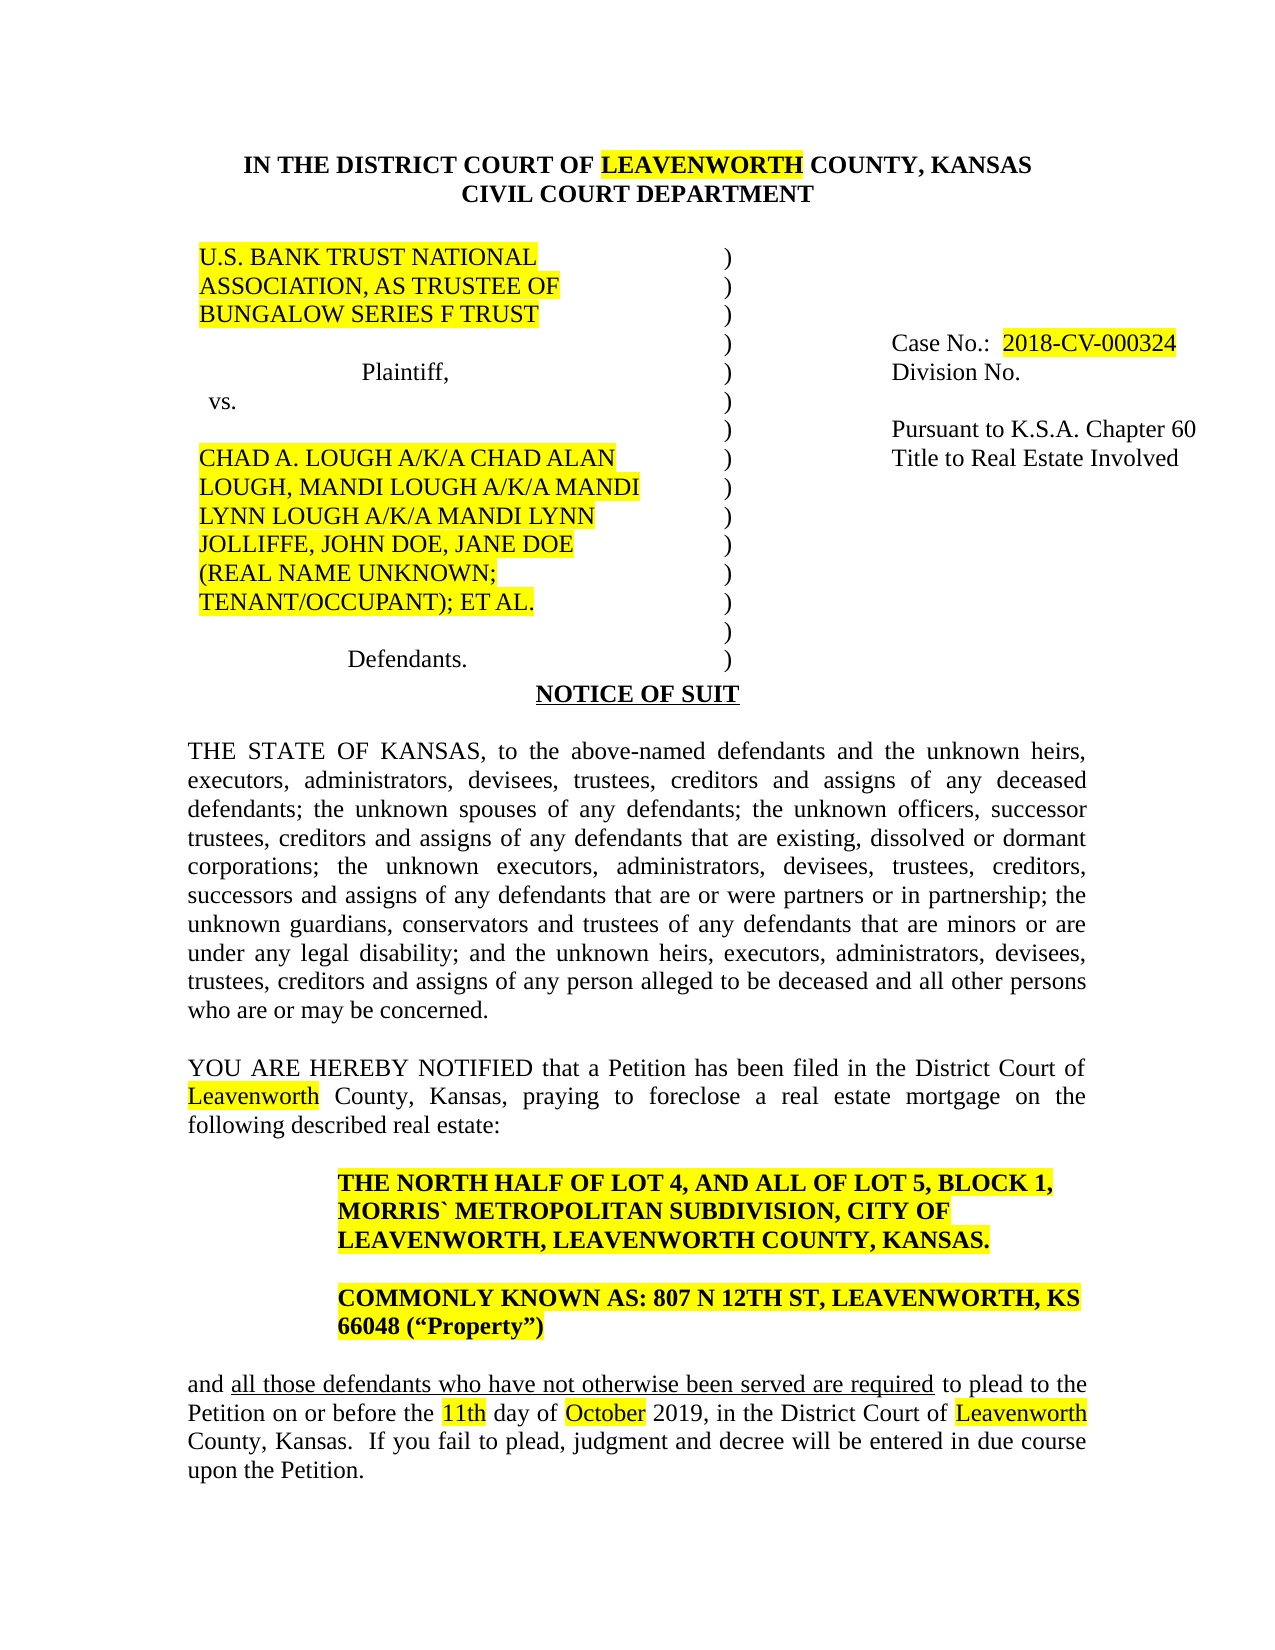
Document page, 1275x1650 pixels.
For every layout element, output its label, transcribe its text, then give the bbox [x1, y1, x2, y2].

text and all those defendants who have not otherwise been served are required to plead to the Petition on or before the 11th day of October 2019, in the District Court of Leavenworth County, Kansas. If you fail to plead, judgment and decree will be entered in due course upon the Petition. [187, 1369, 1087, 1484]
text NOTICE OF SUIT [187, 679, 1087, 708]
text IN THE DISTRICT COURT OF LEAVENWORTH COUNTY, KANSAS [187, 150, 601, 179]
text YOU ARE HEREBY NOTIFIED that a Petition has been filed in the District Court of Leavenworth County, Kansas, praying to foreclose a real estate mortgage on the following described real estate: [187, 1053, 1087, 1139]
table_header U.S. BANK TRUST NATIONAL ASSOCIATION, AS TRUSTEE OF BUNGALOW SERIES F TRUST Plaintiff, vs. CHAD A. LOUGH A/K/A CHAD ALAN LOUGH, MANDI LOUGH A/K/A MANDI LYNN LOUGH A/K/A MANDI LYNN JOLLIFFE, JOHN DOE, JANE DOE (REAL NAME UNKNOWN; TENANT/OCCUPANT); ET AL. Defendants. [193, 236, 666, 679]
text COMMONLY KNOWN AS: 807 N 12TH ST, LEAVENWORTH, KS 66048 (“Property”) [544, 1283, 1087, 1340]
table_header ) ) ) ) ) ) ) ) ) ) ) ) ) ) ) [666, 236, 886, 679]
text CIVIL COURT DEPARTMENT [187, 179, 1087, 207]
text IN THE DISTRICT COURT OF LEAVENWORTH COUNTY, KANSAS [803, 150, 1087, 179]
text THE STATE OF KANSAS, to the above-named defendants and the unknown heirs, executors, administrators, devisees, trustees, creditors and assigns of any deceased defendants; the unknown spouses of any defendants; the unknown officers, successor trustees, creditors and assigns of any defendants that are existing, dissolved or dormant corporations; the unknown executors, administrators, devisees, trustees, creditors, successors and assigns of any defendants that are or were partners or in partnership; the unknown guardians, conservators and trustees of any defendants that are minors or are under any legal disability; and the unknown heirs, executors, administrators, devisees, trustees, creditors and assigns of any person alleged to be deceased and all other persons who are or may be concerned. [187, 736, 1087, 1024]
text THE NORTH HALF OF LOT 4, AND ALL OF LOT 5, BLOCK 1, MORRIS` METROPOLITAN SUBDIVISION, CITY OF LEAVENWORTH, LEAVENWORTH COUNTY, KANSAS. [951, 1168, 1087, 1254]
table_header Case No.: 2018-CV-000324 Division No. Pursuant to K.S.A. Chapter 60 Title to Real Estate Involved [886, 236, 1232, 679]
